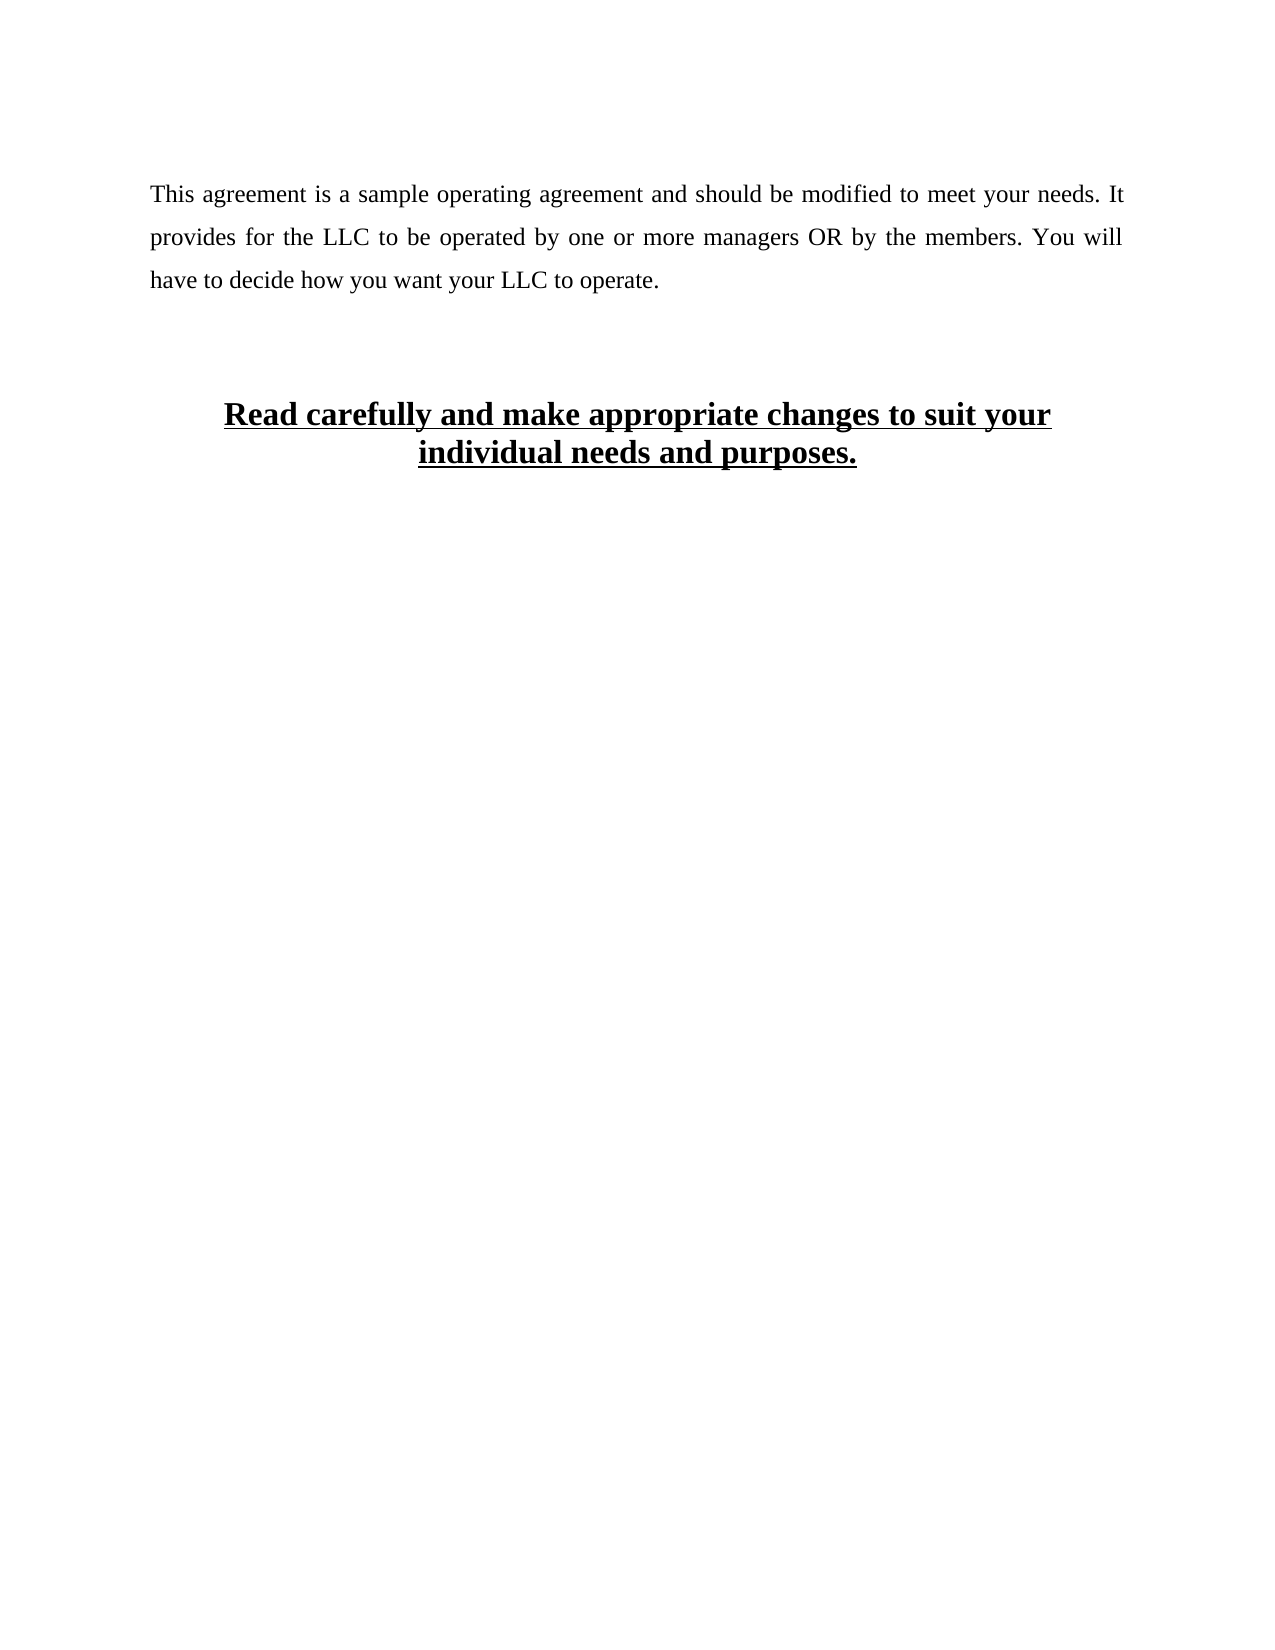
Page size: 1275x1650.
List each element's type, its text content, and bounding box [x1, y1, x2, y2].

text Read carefully and make appropriate changes to suit your individual needs and purposes. [150, 394, 1125, 471]
text This agreement is a sample operating agreement and should be modified to meet your needs. It provides for the LLC to be operated by one or more managers OR by the members. You will have to decide how you want your LLC to operate. [150, 179, 1125, 294]
